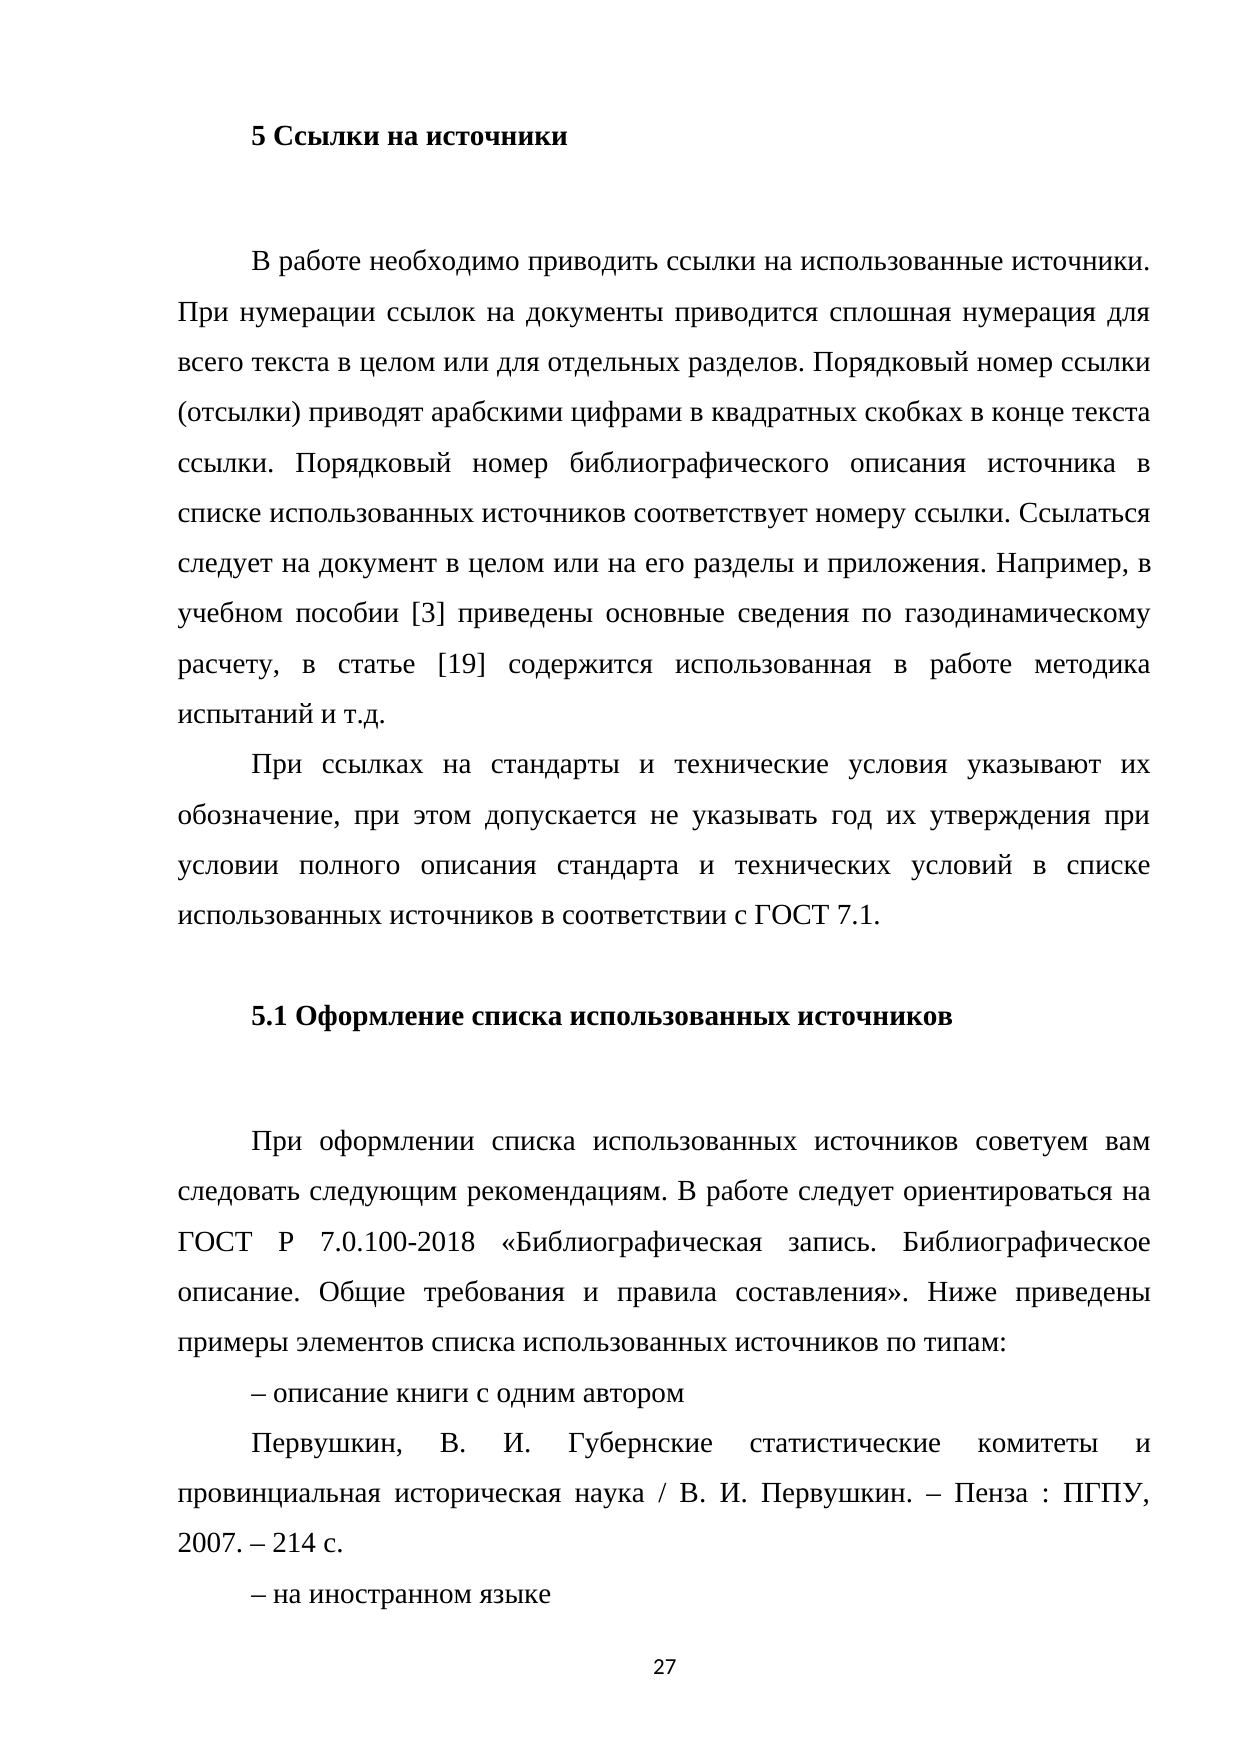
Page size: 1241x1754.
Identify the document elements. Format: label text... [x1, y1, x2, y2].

text 5 Ссылки на источники [177, 118, 1152, 152]
text 5.1 Оформление списка использованных источников [177, 998, 1152, 1031]
text При ссылках на стандарты и технические условия указывают их обозначение, при этом допускается не указывать год их утверждения при условии полного описания стандарта и технических условий в списке использованных источников в соответствии с ГОСТ 7.1. [177, 747, 1152, 931]
text – описание книги с одним автором [177, 1375, 1152, 1408]
text При оформлении списка использованных источников советуем вам следовать следующим рекомендациям. В работе следует ориентироваться на ГОСТ Р 7.0.100-2018 «Библиографическая запись. Библиографическое описание. Общие требования и правила составления». Ниже приведены примеры элементов списка использованных источников по типам: [177, 1123, 1152, 1358]
text Первушкин, В. И. Губернские статистические комитеты и провинциальная историческая наука / В. И. Первушкин. – Пенза : ПГПУ, 2007. – 214 с. [177, 1425, 1152, 1559]
text – на иностранном языке [177, 1576, 1152, 1609]
text В работе необходимо приводить ссылки на использованные источники. При нумерации ссылок на документы приводится сплошная нумерация для всего текста в целом или для отдельных разделов. Порядковый номер ссылки (отсылки) приводят арабскими цифрами в квадратных скобках в конце текста ссылки. Порядковый номер библиографического описания источника в списке использованных источников соответствует номеру ссылки. Ссылаться следует на документ в целом или на его разделы и приложения. Например, в учебном пособии [3] приведены основные сведения по газодинамическому расчету, в статье [19] содержится использованная в работе методика испытаний и т.д. [177, 243, 1152, 730]
